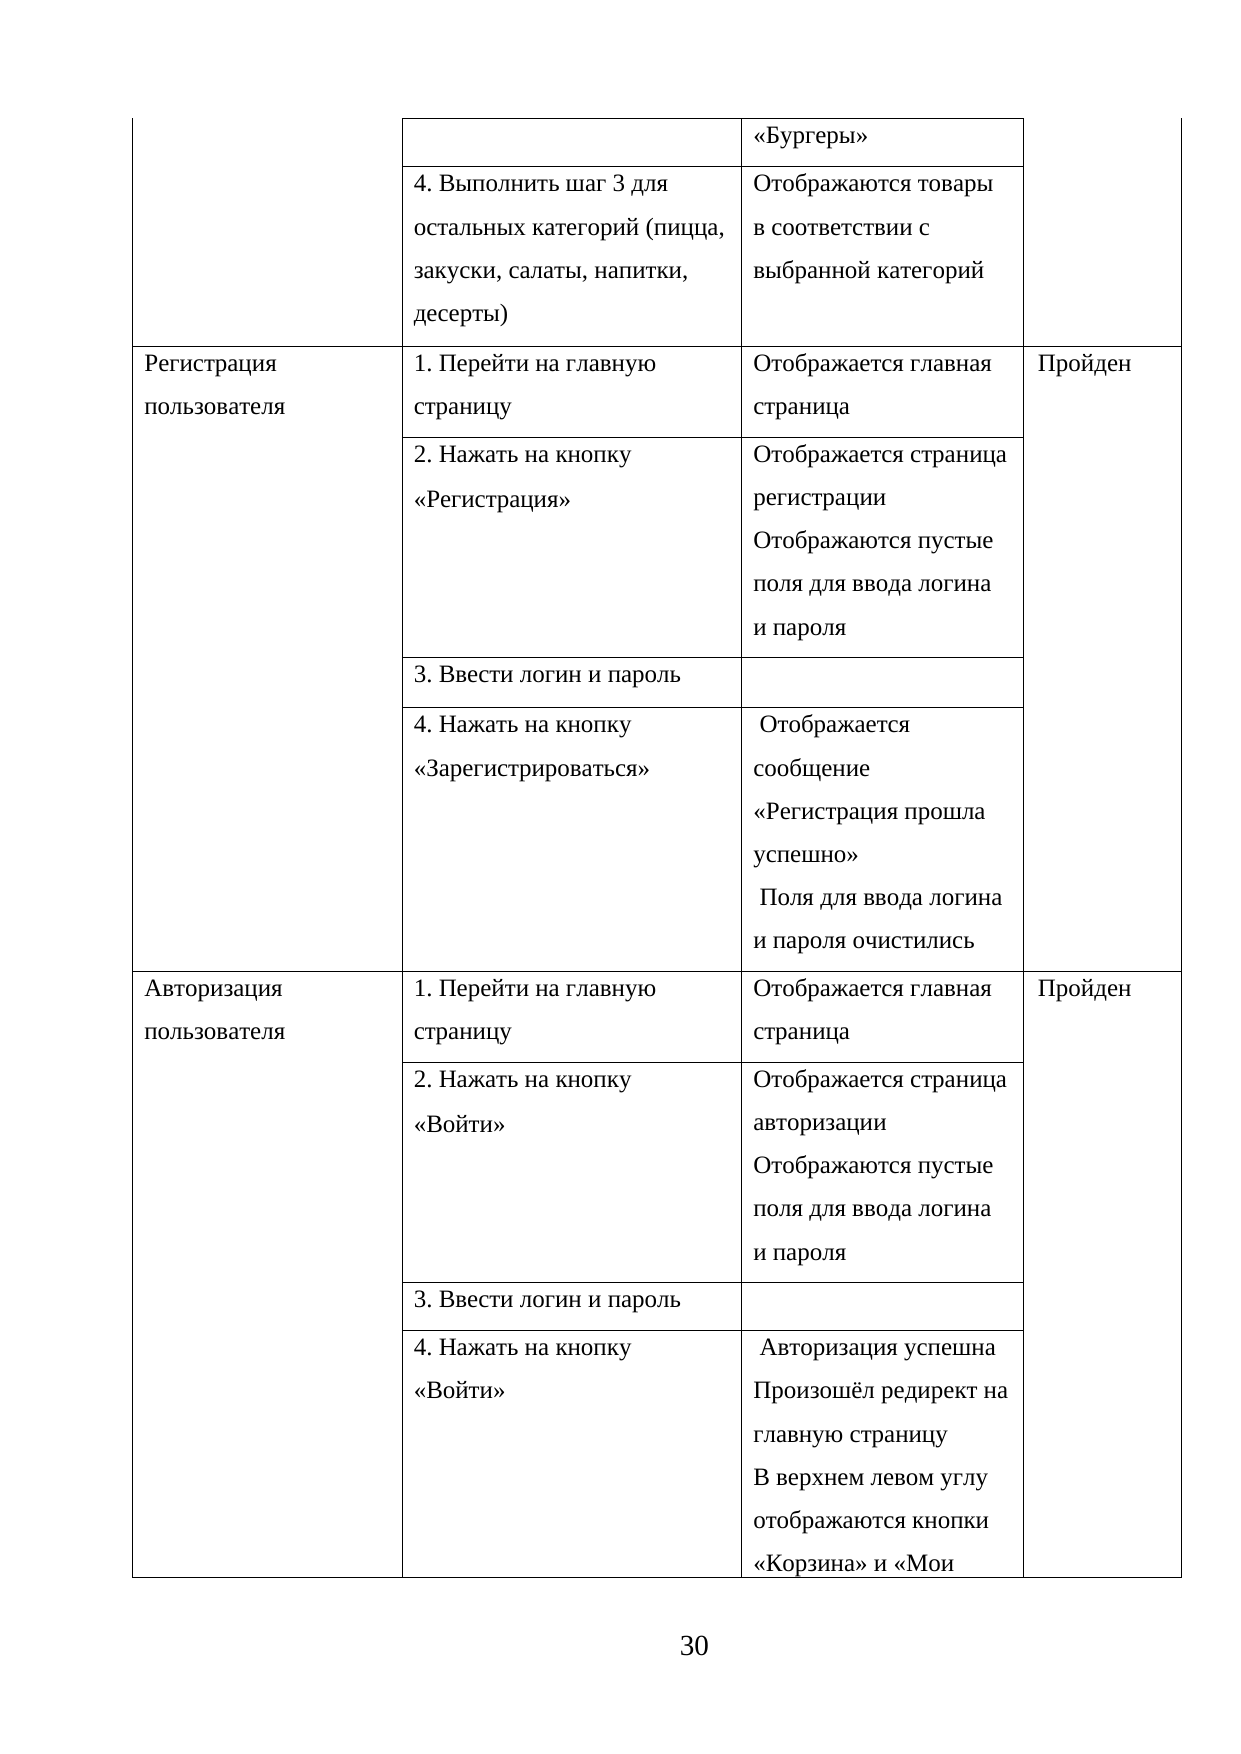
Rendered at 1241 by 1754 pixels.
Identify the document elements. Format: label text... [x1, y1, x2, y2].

table_cell 4. Выполнить шаг 3 для остальных категорий (пицца, закуски, салаты, напитки, десерты) [403, 167, 741, 346]
table_cell [742, 1283, 1023, 1330]
table_cell Отображается страница авторизации Отображаются пустые поля для ввода логина и пароля [742, 1063, 1023, 1282]
table_cell 2. Нажать на кнопку «Регистрация» [403, 438, 741, 657]
table_cell 2. Нажать на кнопку «Войти» [403, 1063, 741, 1282]
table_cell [742, 119, 1023, 166]
table_cell 1. Перейти на главную страницу [403, 972, 741, 1062]
table_cell 3. Ввести логин и пароль [403, 1283, 741, 1330]
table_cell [742, 1331, 1023, 1577]
table_cell Пройден [1024, 347, 1181, 971]
table_cell Отображается главная страница [742, 347, 1023, 437]
table_cell Отображается главная страница [742, 972, 1023, 1062]
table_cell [403, 1331, 741, 1577]
table_cell 1. Перейти на главную страницу [403, 347, 741, 437]
table_cell Авторизация пользователя [133, 972, 402, 1577]
table_cell 3. Ввести логин и пароль [403, 658, 741, 707]
table_cell Отображается сообщение «Регистрация прошла успешно» Поля для ввода логина и пароля очистились [742, 708, 1023, 971]
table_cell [403, 119, 741, 166]
table_cell Отображаются товары в соответствии с выбранной категорий [742, 167, 1023, 346]
table_cell Пройден [1024, 972, 1181, 1577]
table_cell 4. Нажать на кнопку «Зарегистрироваться» [403, 708, 741, 971]
table_cell [742, 658, 1023, 707]
table_cell Регистрация пользователя [133, 347, 402, 971]
table_cell Отображается страница регистрации Отображаются пустые поля для ввода логина и пароля [742, 438, 1023, 657]
